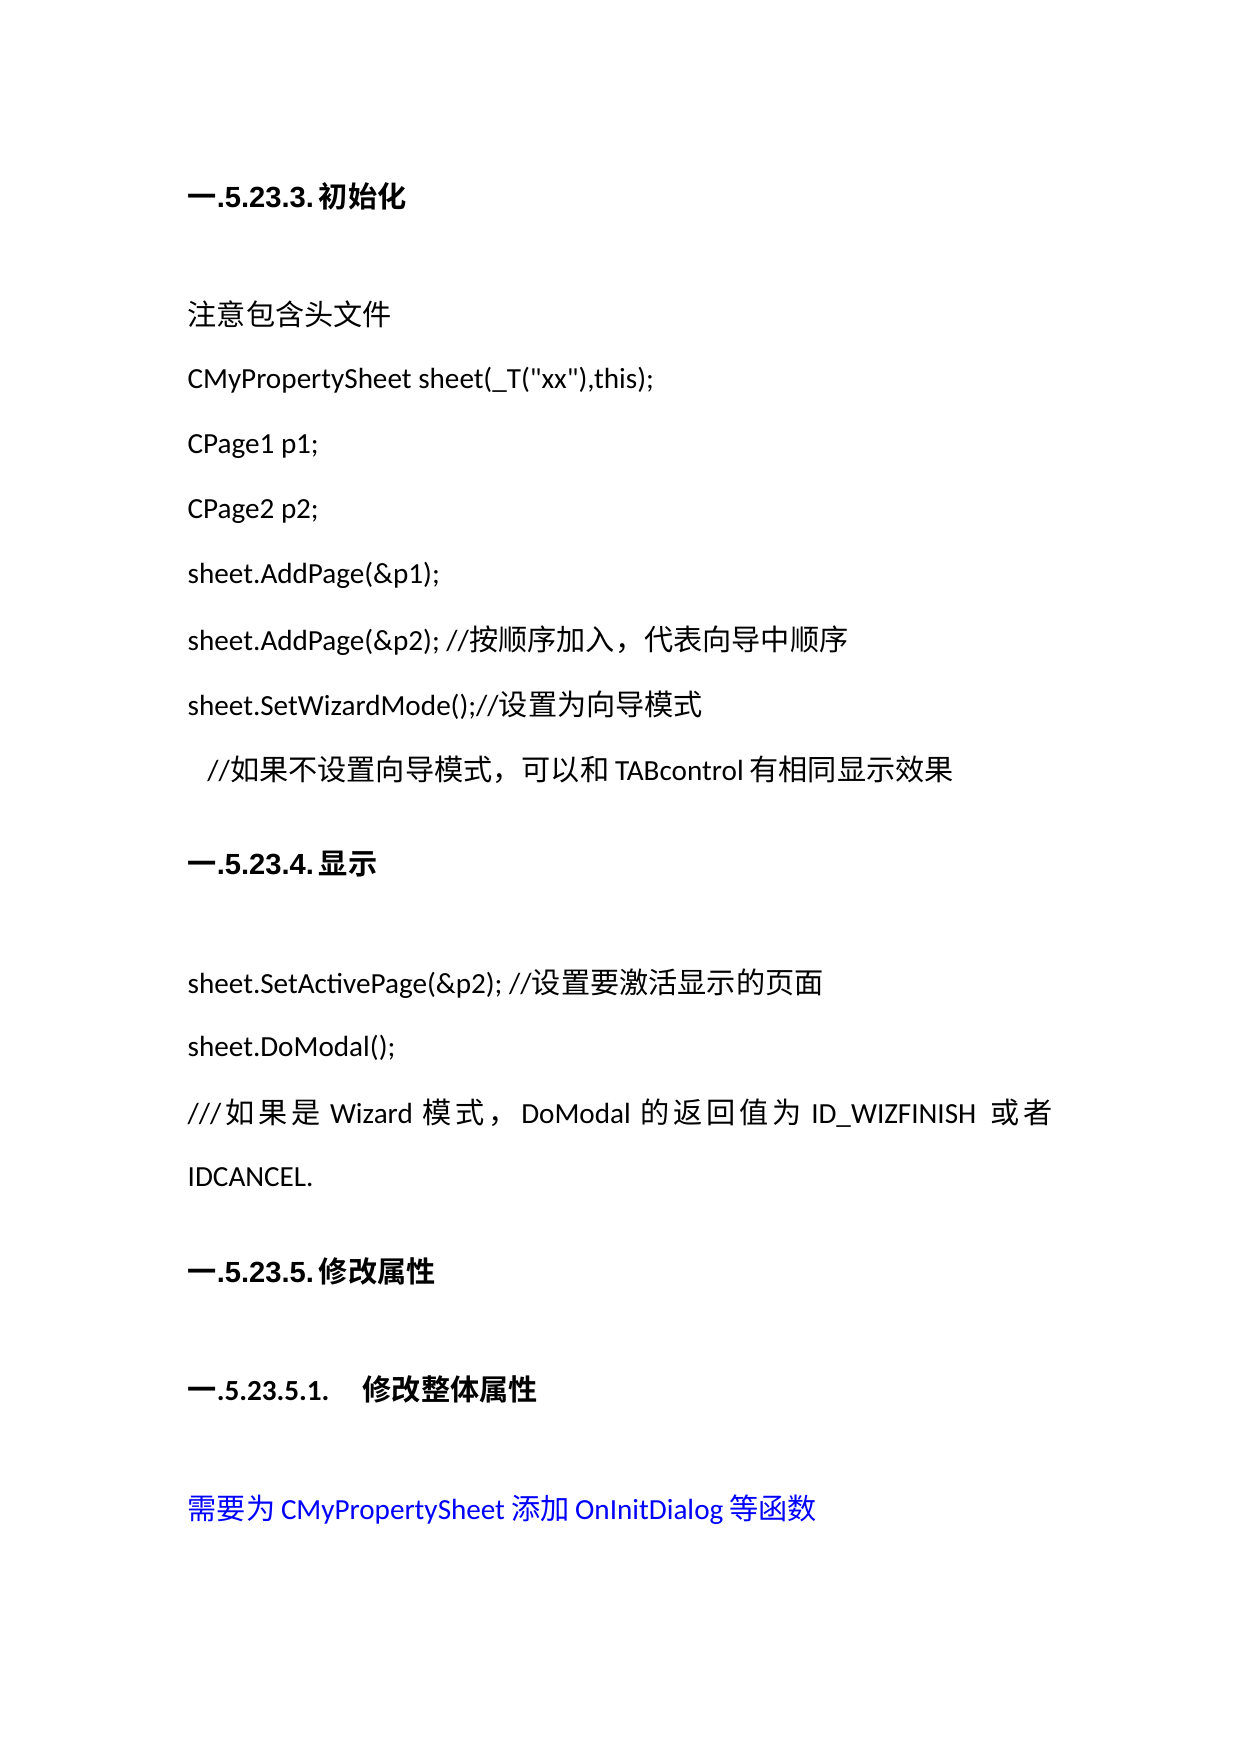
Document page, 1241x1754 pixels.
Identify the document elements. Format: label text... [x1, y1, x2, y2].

text ///如果是Wizard模式，DoModal的返回值为ID_WIZFINISH 或者IDCANCEL. [187, 1078, 1053, 1208]
text 注意包含头文件 [187, 280, 1053, 345]
text CPage2 p2; [187, 475, 1053, 540]
text sheet.AddPage(&p1); [187, 540, 1053, 605]
subtitle 初始化 [187, 162, 1053, 227]
text sheet.DoModal(); [187, 1013, 1053, 1078]
text sheet.AddPage(&p2); //按顺序加入，代表向导中顺序 [187, 605, 1053, 670]
text sheet.SetActivePage(&p2); //设置要激活显示的页面 [187, 948, 1053, 1013]
subtitle 修改属性 [187, 1237, 1053, 1302]
subtitle 修改整体属性 [187, 1356, 1053, 1421]
text //如果不设置向导模式，可以和TABcontrol有相同显示效果 [187, 735, 1053, 800]
text CPage1 p1; [187, 410, 1053, 475]
subtitle 显示 [187, 829, 1053, 894]
text sheet.SetWizardMode();//设置为向导模式 [187, 670, 1053, 735]
text 需要为CMyPropertySheet添加OnInitDialog等函数 [187, 1474, 1053, 1539]
text CMyPropertySheet sheet(_T("xx"),this); [187, 345, 1053, 410]
